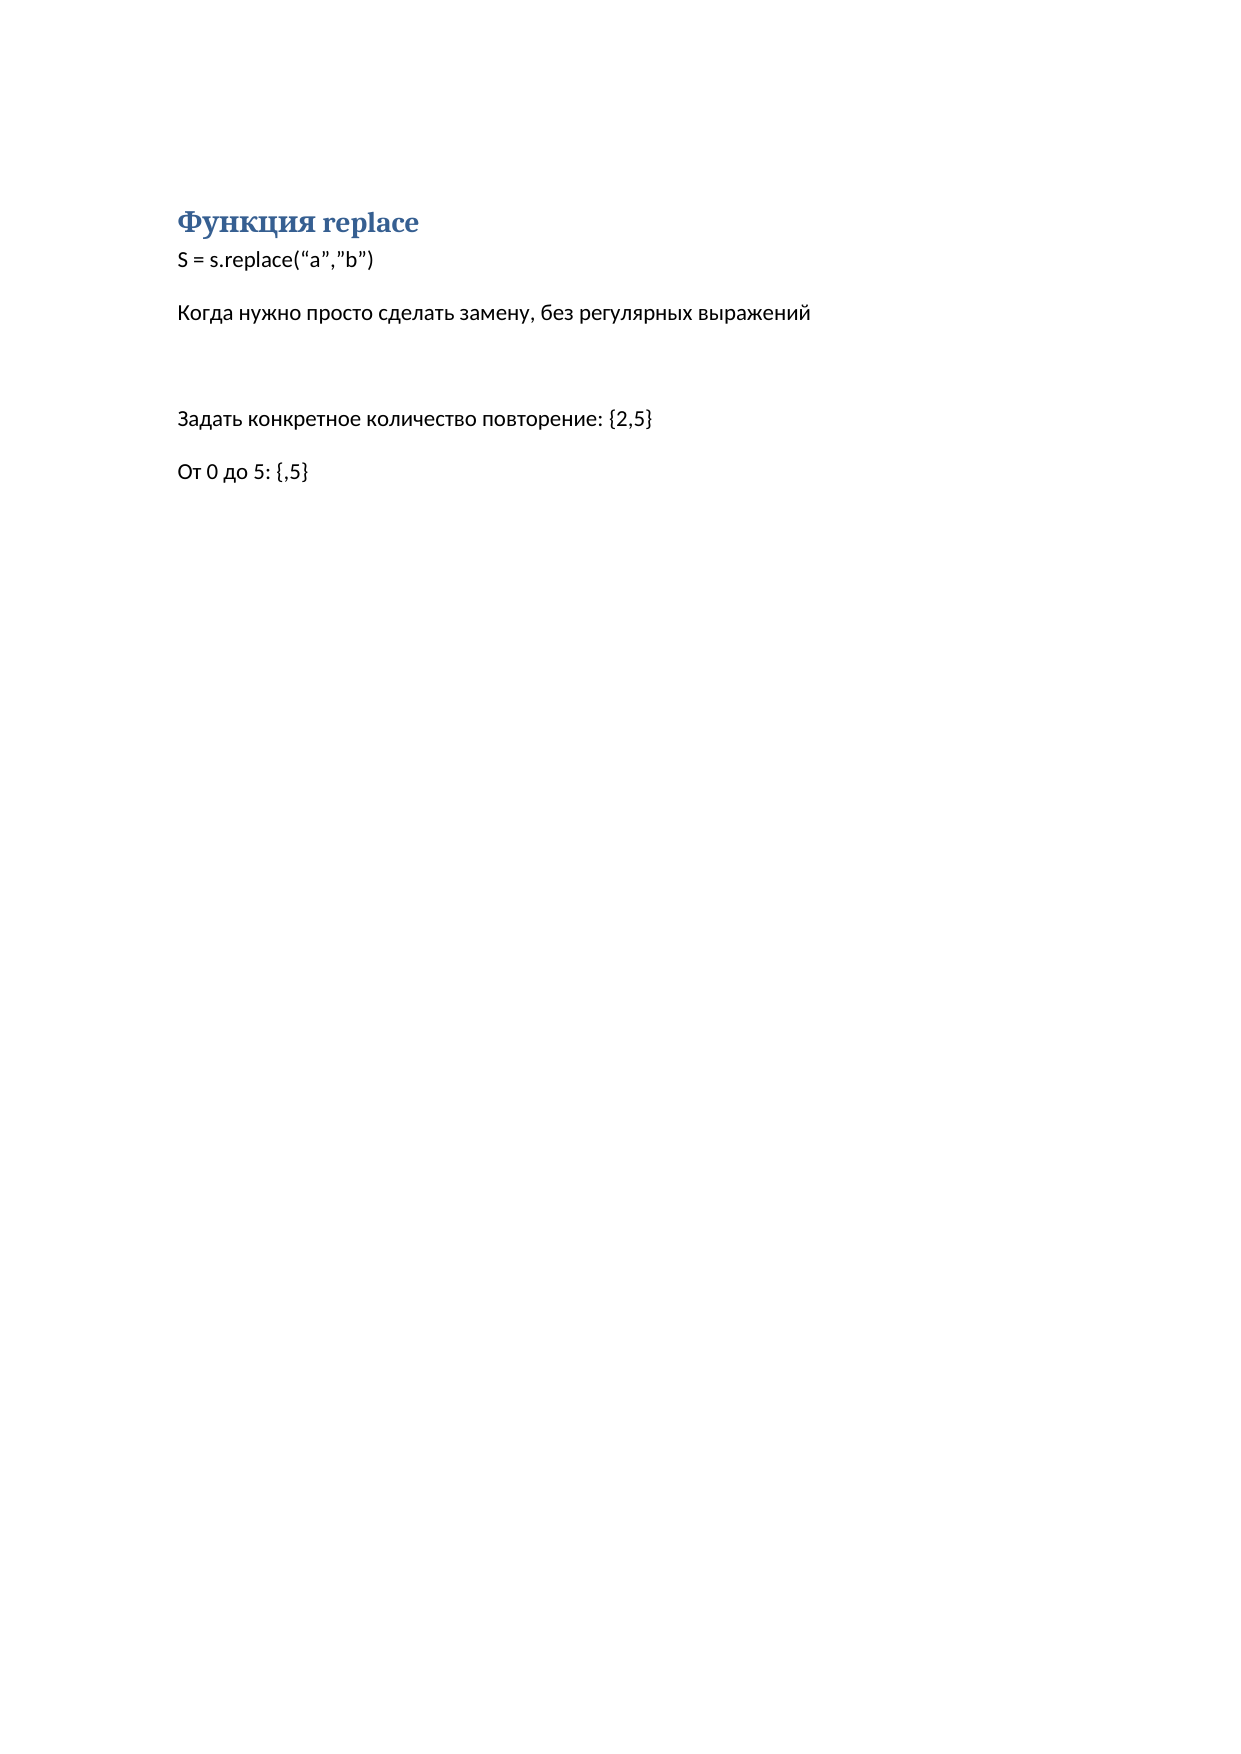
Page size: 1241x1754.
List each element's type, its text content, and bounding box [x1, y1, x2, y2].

text Когда нужно просто сделать замену, без регулярных выражений [177, 298, 1152, 326]
text От 0 до 5: {,5} [177, 457, 1152, 485]
subtitle Функция replace [177, 207, 1152, 240]
text S = s.replace(“a”,”b”) [177, 245, 1152, 273]
text Задать конкретное количество повторение: {2,5} [177, 404, 1152, 432]
